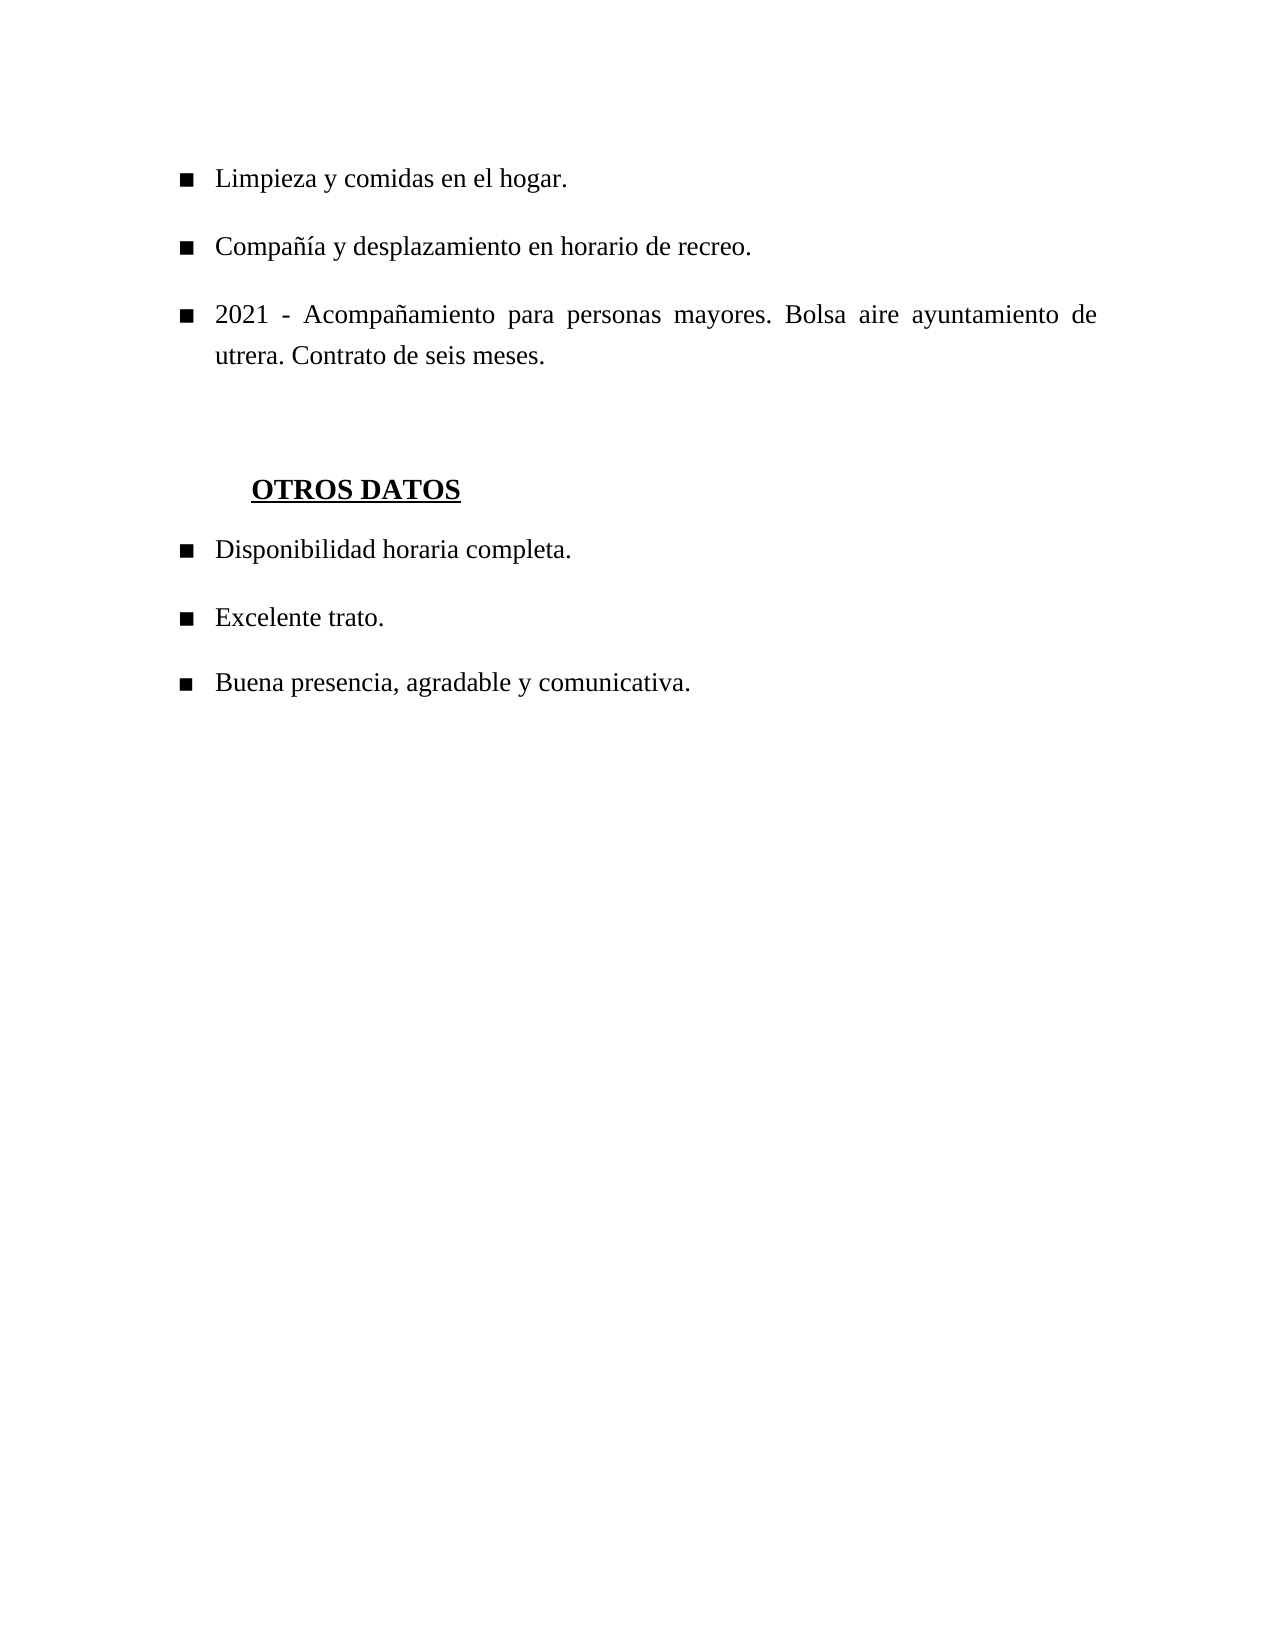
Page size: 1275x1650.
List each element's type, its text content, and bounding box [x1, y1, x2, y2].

list Buena presencia, agradable y comunicativa. [177, 654, 1098, 706]
list Excelente trato. [177, 587, 1098, 642]
list 2021 - Acompañamiento para personas mayores. Bolsa aire ayuntamiento de utrera. Contrato de seis meses. [177, 284, 1098, 370]
list Compañía y desplazamiento en horario de recreo. [177, 216, 1098, 271]
list Disponibilidad horaria completa. [177, 518, 1098, 574]
text OTROS DATOS [177, 472, 1098, 506]
list Limpieza y comidas en el hogar. [177, 148, 1098, 203]
